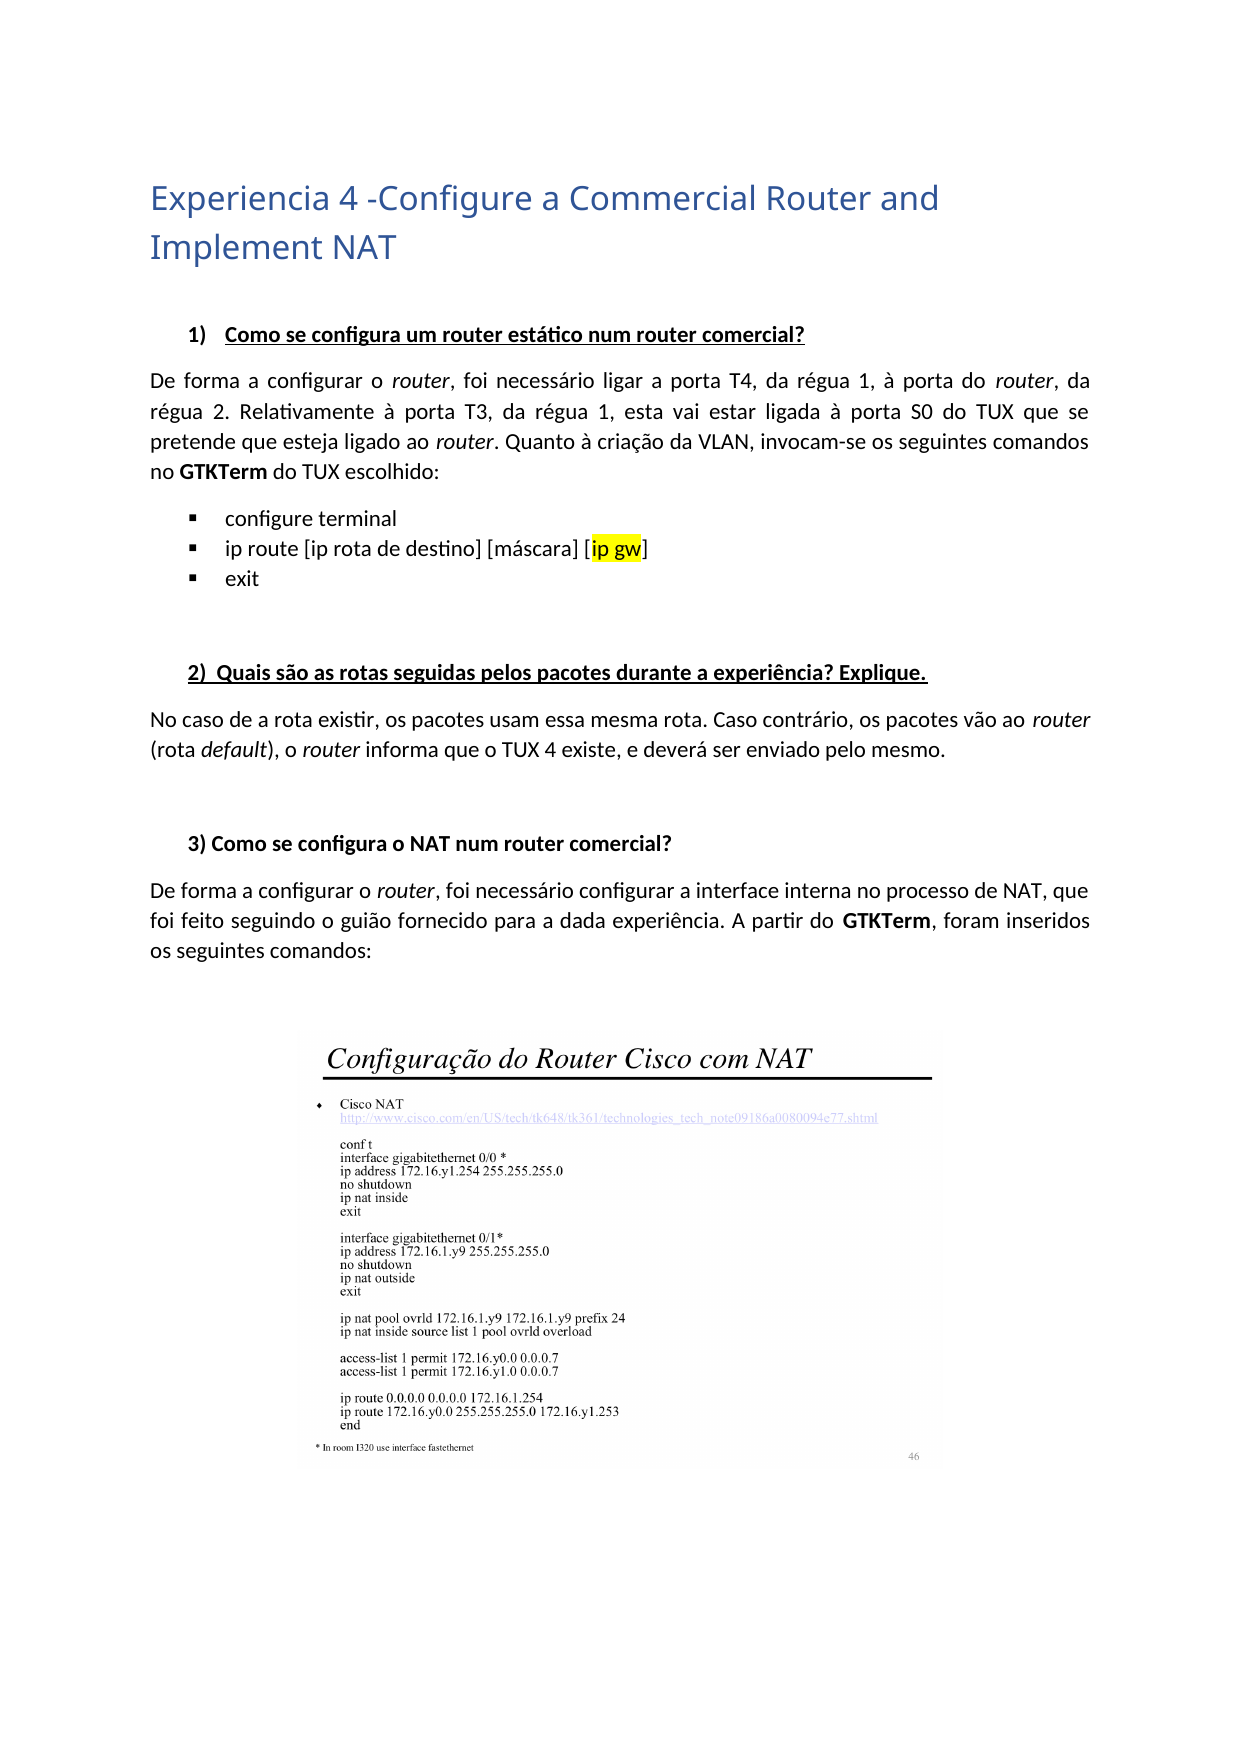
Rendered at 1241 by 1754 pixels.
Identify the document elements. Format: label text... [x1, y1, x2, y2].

list configure terminal [187, 504, 1090, 532]
text De forma a configurar o router, foi necessário configurar a interface interna no processo de NAT, que foi feito seguindo o guião fornecido para a dada experiência. A partir do GTKTerm, foram inseridos os seguintes comandos: [150, 876, 1090, 964]
text De forma a configurar o router, foi necessário ligar a porta T4, da régua 1, à porta do router, da régua 2. Relativamente à porta T3, da régua 1, esta vai estar ligada à porta S0 do TUX que se pretende que esteja ligado ao router. Quanto à criação da VLAN, invocam-se os seguintes comandos no GTKTerm do TUX escolhido: [150, 367, 1090, 485]
list ip route [ip rota de destino] [máscara] [ip gw] [187, 534, 592, 562]
list ip route [ip rota de destino] [máscara] [ip gw] [641, 534, 1090, 562]
list Como se configura um router estático num router comercial? [187, 320, 1090, 348]
picture [297, 1030, 944, 1469]
text No caso de a rota existir, os pacotes usam essa mesma rota. Caso contrário, os pacotes vão ao router (rota default), o router informa que o TUX 4 existe, e deverá ser enviado pelo mesmo. [150, 705, 1090, 763]
subtitle Experiencia 4 -Configure a Commercial Router and Implement NAT [150, 175, 1090, 269]
text 2) Quais são as rotas seguidas pelos pacotes durante a experiência? Explique. [150, 658, 1090, 686]
text 3) Como se configura o NAT num router comercial? [187, 829, 1090, 857]
list exit [187, 564, 1090, 593]
